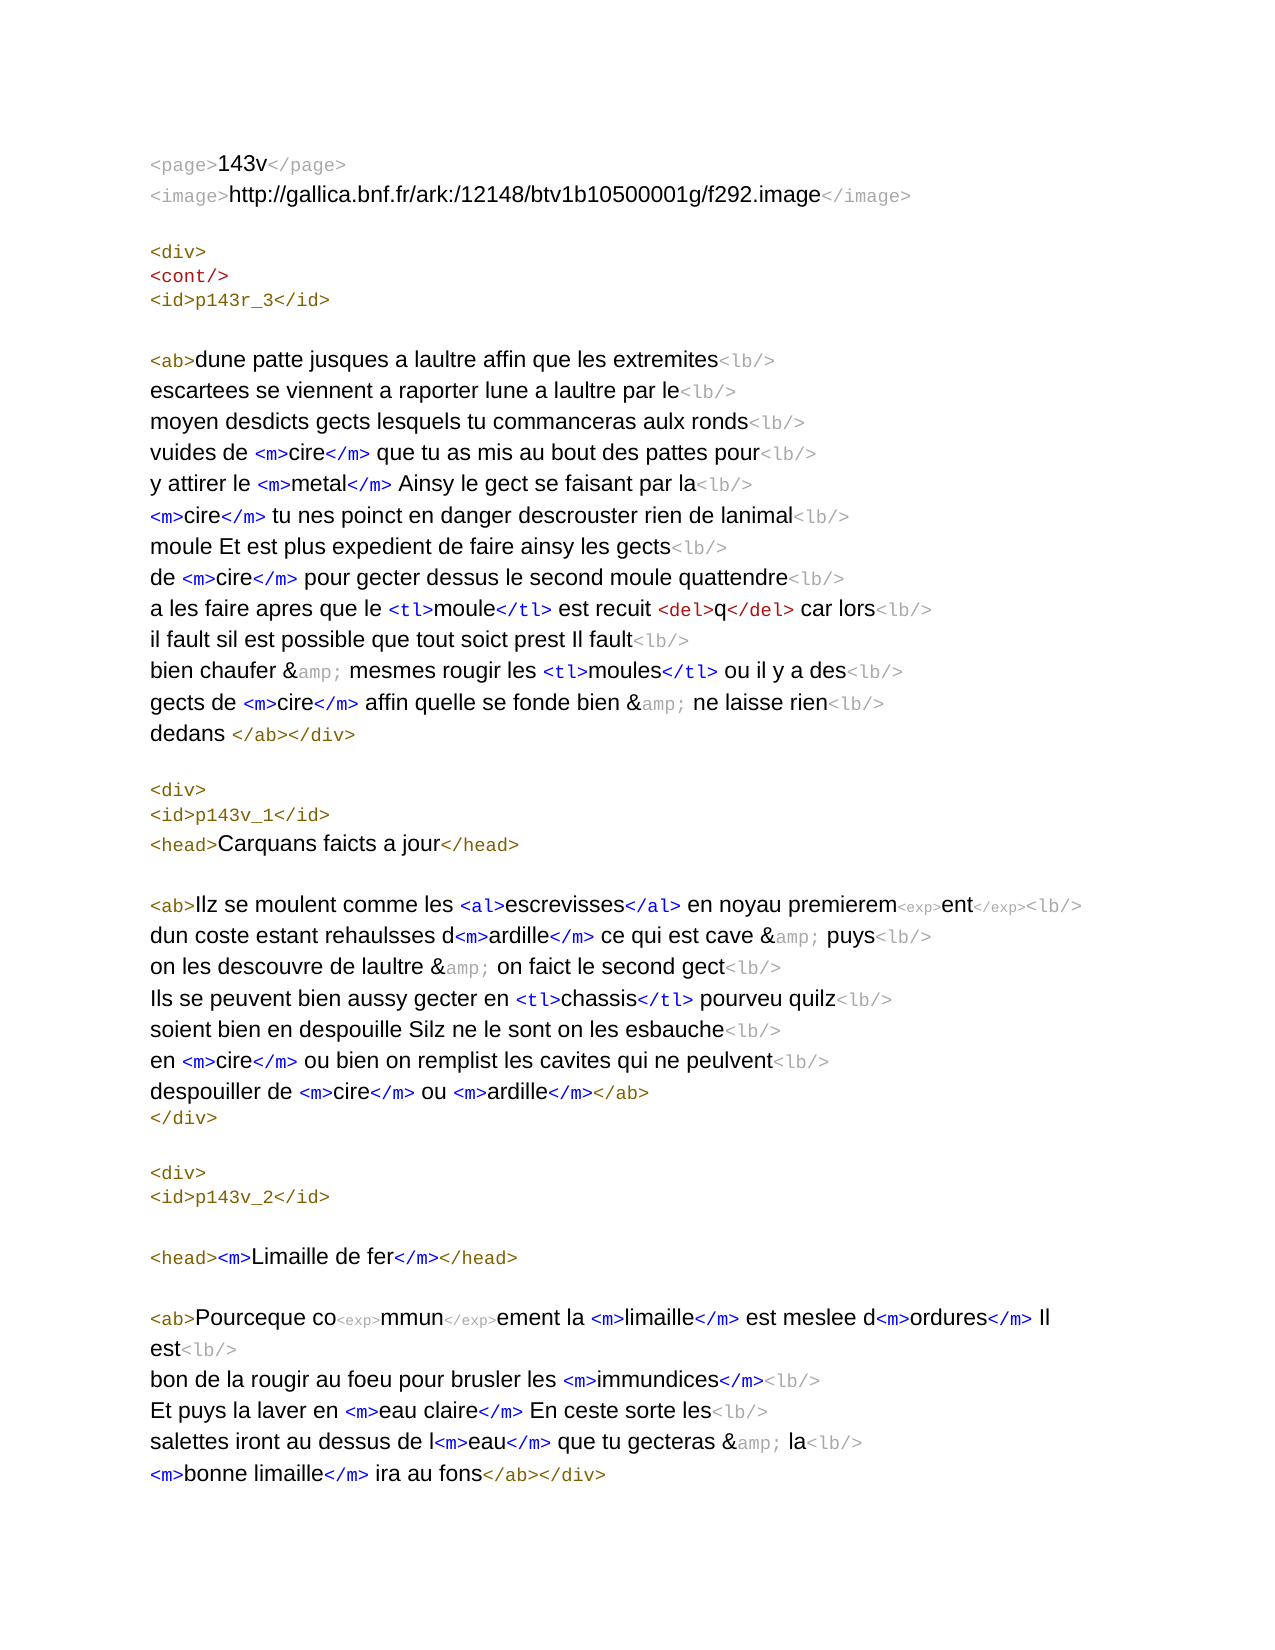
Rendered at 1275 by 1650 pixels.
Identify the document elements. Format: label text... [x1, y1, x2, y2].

text de <m>cire</m> pour gecter dessus le second moule quattendre<lb/> [150, 564, 1125, 591]
text <image>http://gallica.bnf.fr/ark:/12148/btv1b10500001g/f292.image</image> [150, 181, 1125, 208]
text dedans </ab></div> [150, 719, 1125, 747]
text soient bien en despouille Silz ne le sont on les esbauche<lb/> [150, 1016, 1125, 1043]
text <ab>Ilz se moulent comme les <al>escrevisses</al> en noyau premierem<exp>ent</exp><lb/> [150, 891, 1125, 918]
text salettes iront au dessus de l<m>eau</m> que tu gecteras &amp; la<lb/> [150, 1428, 1125, 1455]
text dun coste estant rehaulsses d<m>ardille</m> ce qui est cave &amp; puys<lb/> [150, 922, 1125, 949]
text <id>p143r_3</id> [150, 291, 1125, 312]
text <m>bonne limaille</m> ira au fons</ab></div> [150, 1459, 1125, 1487]
text y attirer le <m>metal</m> Ainsy le gect se faisant par la<lb/> [150, 470, 1125, 497]
text moule Et est plus expedient de faire ainsy les gects<lb/> [150, 533, 1125, 560]
text en <m>cire</m> ou bien on remplist les cavites qui ne peulvent<lb/> [150, 1047, 1125, 1074]
text <div> [150, 1164, 1125, 1185]
text escartees se viennent a raporter lune a laultre par le<lb/> [150, 377, 1125, 404]
text <head>Carquans faicts a jour</head> [150, 830, 1125, 857]
text Ils se peuvent bien aussy gecter en <tl>chassis</tl> pourveu quilz<lb/> [150, 984, 1125, 1012]
text il fault sil est possible que tout soict prest Il fault<lb/> [150, 626, 1125, 653]
text a les faire apres que le <tl>moule</tl> est recuit <del>q</del> car lors<lb/> [150, 595, 1125, 622]
text <id>p143v_1</id> [150, 805, 1125, 827]
text moyen desdicts gects lesquels tu commanceras aulx ronds<lb/> [150, 408, 1125, 435]
text <div> [150, 781, 1125, 802]
text <cont/> [150, 267, 1125, 288]
text bon de la rougir au foeu pour brusler les <m>immundices</m><lb/> [150, 1366, 1125, 1393]
text <ab>dune patte jusques a laultre affin que les extremites<lb/> [150, 346, 1125, 373]
text <ab>Pourceque co<exp>mmun</exp>ement la <m>limaille</m> est meslee d<m>ordures</m> Il est<lb/> [150, 1304, 1125, 1362]
text Et puys la laver en <m>eau claire</m> En ceste sorte les<lb/> [150, 1397, 1125, 1424]
text <div> [150, 242, 1125, 264]
text <m>cire</m> tu nes poinct en danger descrouster rien de lanimal<lb/> [150, 502, 1125, 529]
text gects de <m>cire</m> affin quelle se fonde bien &amp; ne laisse rien<lb/> [150, 688, 1125, 716]
text on les descouvre de laultre &amp; on faict le second gect<lb/> [150, 953, 1125, 980]
text bien chaufer &amp; mesmes rougir les <tl>moules</tl> ou il y a des<lb/> [150, 657, 1125, 684]
text despouiller de <m>cire</m> ou <m>ardille</m></ab> [150, 1078, 1125, 1105]
text </div> [150, 1109, 1125, 1130]
text vuides de <m>cire</m> que tu as mis au bout des pattes pour<lb/> [150, 439, 1125, 466]
text <id>p143v_2</id> [150, 1188, 1125, 1209]
text <head><m>Limaille de fer</m></head> [150, 1243, 1125, 1270]
text <page>143v</page> [150, 150, 1125, 177]
